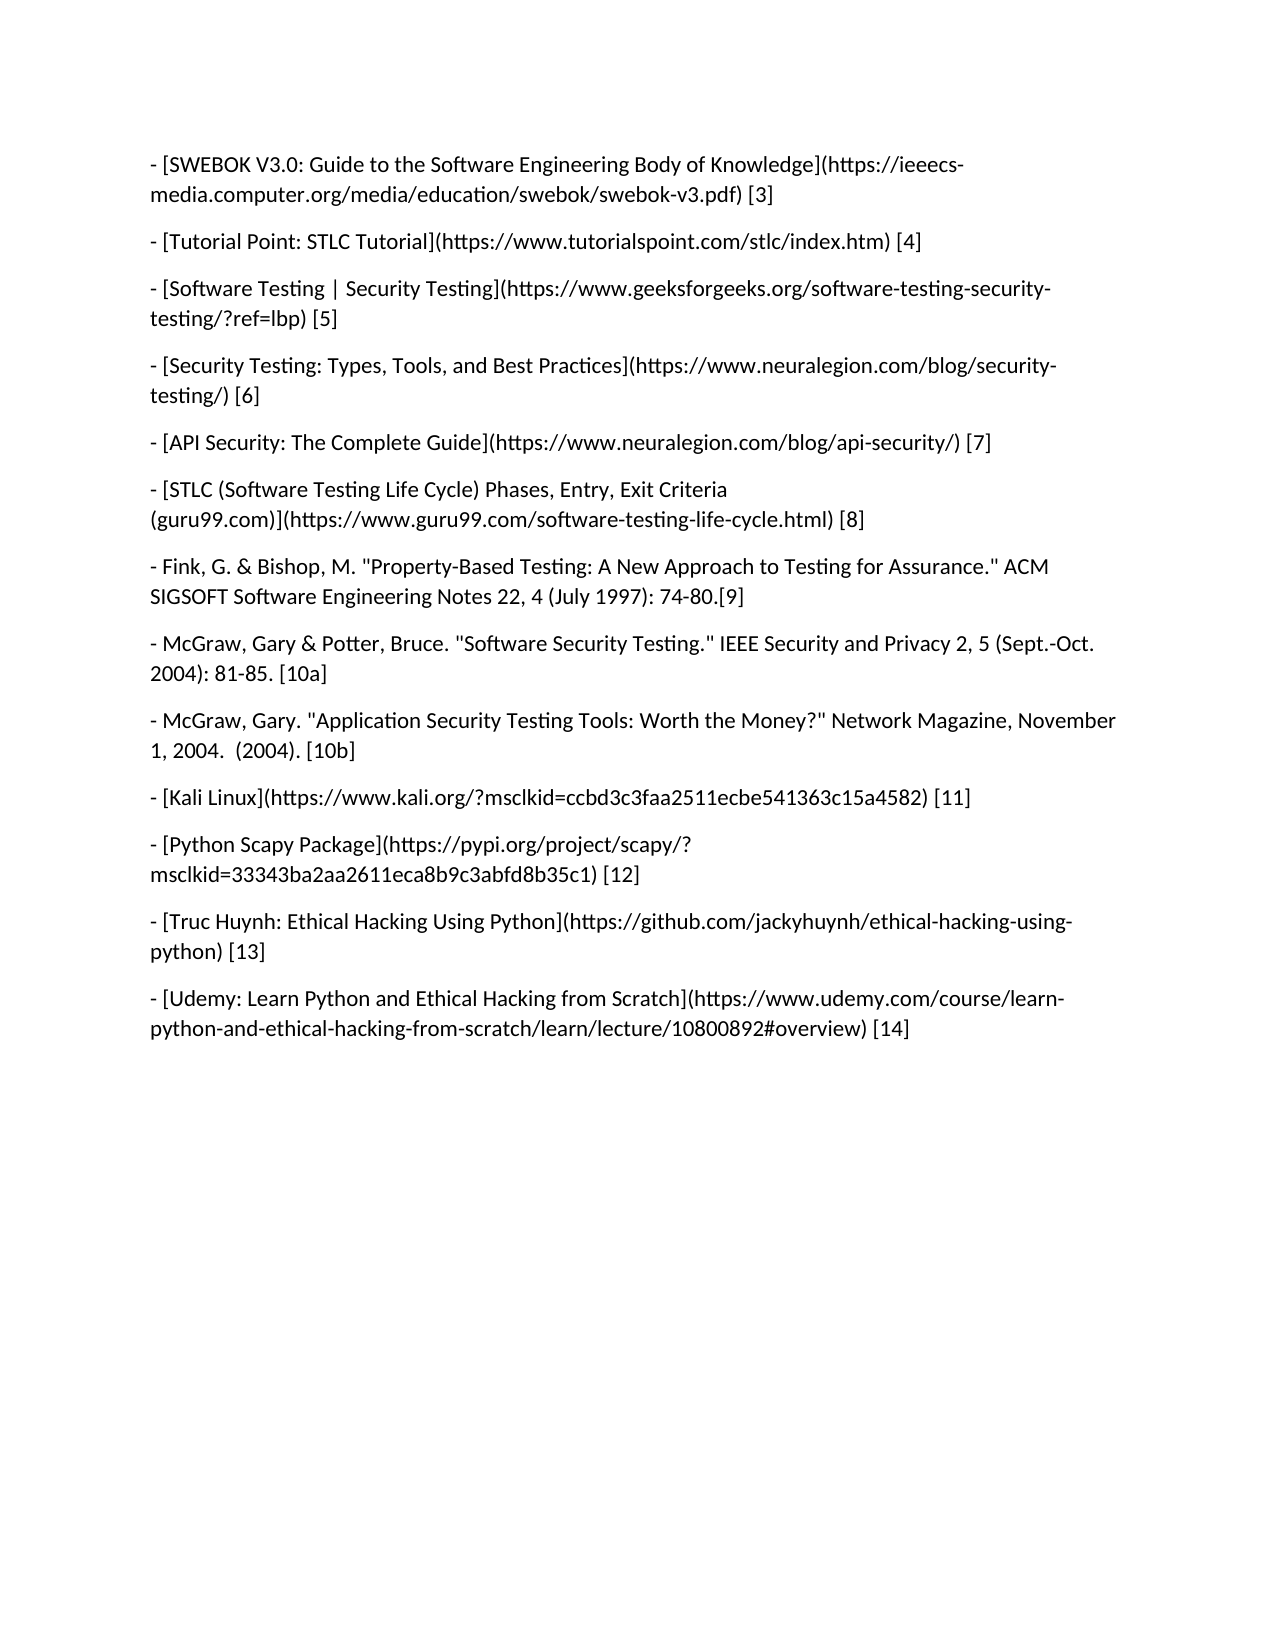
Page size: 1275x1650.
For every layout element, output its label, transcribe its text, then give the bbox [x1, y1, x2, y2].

text - [Python Scapy Package](https://pypi.org/project/scapy/?msclkid=33343ba2aa2611eca8b9c3abfd8b35c1) [12] [150, 830, 1125, 888]
text - Fink, G. & Bishop, M. "Property-Based Testing: A New Approach to Testing for Assurance." ACM SIGSOFT Software Engineering Notes 22, 4 (July 1997): 74-80.[9] [150, 552, 1125, 610]
text - [Software Testing | Security Testing](https://www.geeksforgeeks.org/software-testing-security-testing/?ref=lbp) [5] [150, 274, 1125, 332]
text - [API Security: The Complete Guide](https://www.neuralegion.com/blog/api-security/) [7] [150, 428, 1125, 456]
text - [Udemy: Learn Python and Ethical Hacking from Scratch](https://www.udemy.com/course/learn-python-and-ethical-hacking-from-scratch/learn/lecture/10800892#overview) [14] [150, 984, 1125, 1043]
text - [Kali Linux](https://www.kali.org/?msclkid=ccbd3c3faa2511ecbe541363c15a4582) [11] [150, 783, 1125, 811]
text - [STLC (Software Testing Life Cycle) Phases, Entry, Exit Criteria (guru99.com)](https://www.guru99.com/software-testing-life-cycle.html) [8] [150, 475, 1125, 533]
text - [Security Testing: Types, Tools, and Best Practices](https://www.neuralegion.com/blog/security-testing/) [6] [150, 351, 1125, 409]
text - [SWEBOK V3.0: Guide to the Software Engineering Body of Knowledge](https://ieeecs-media.computer.org/media/education/swebok/swebok-v3.pdf) [3] [150, 150, 1125, 208]
text - McGraw, Gary & Potter, Bruce. "Software Security Testing." IEEE Security and Privacy 2, 5 (Sept.-Oct. 2004): 81-85. [10a] [150, 629, 1125, 687]
text - [Tutorial Point: STLC Tutorial](https://www.tutorialspoint.com/stlc/index.htm) [4] [150, 227, 1125, 255]
text - McGraw, Gary. "Application Security Testing Tools: Worth the Money?" Network Magazine, November 1, 2004. (2004). [10b] [150, 706, 1125, 764]
text - [Truc Huynh: Ethical Hacking Using Python](https://github.com/jackyhuynh/ethical-hacking-using-python) [13] [150, 907, 1125, 966]
